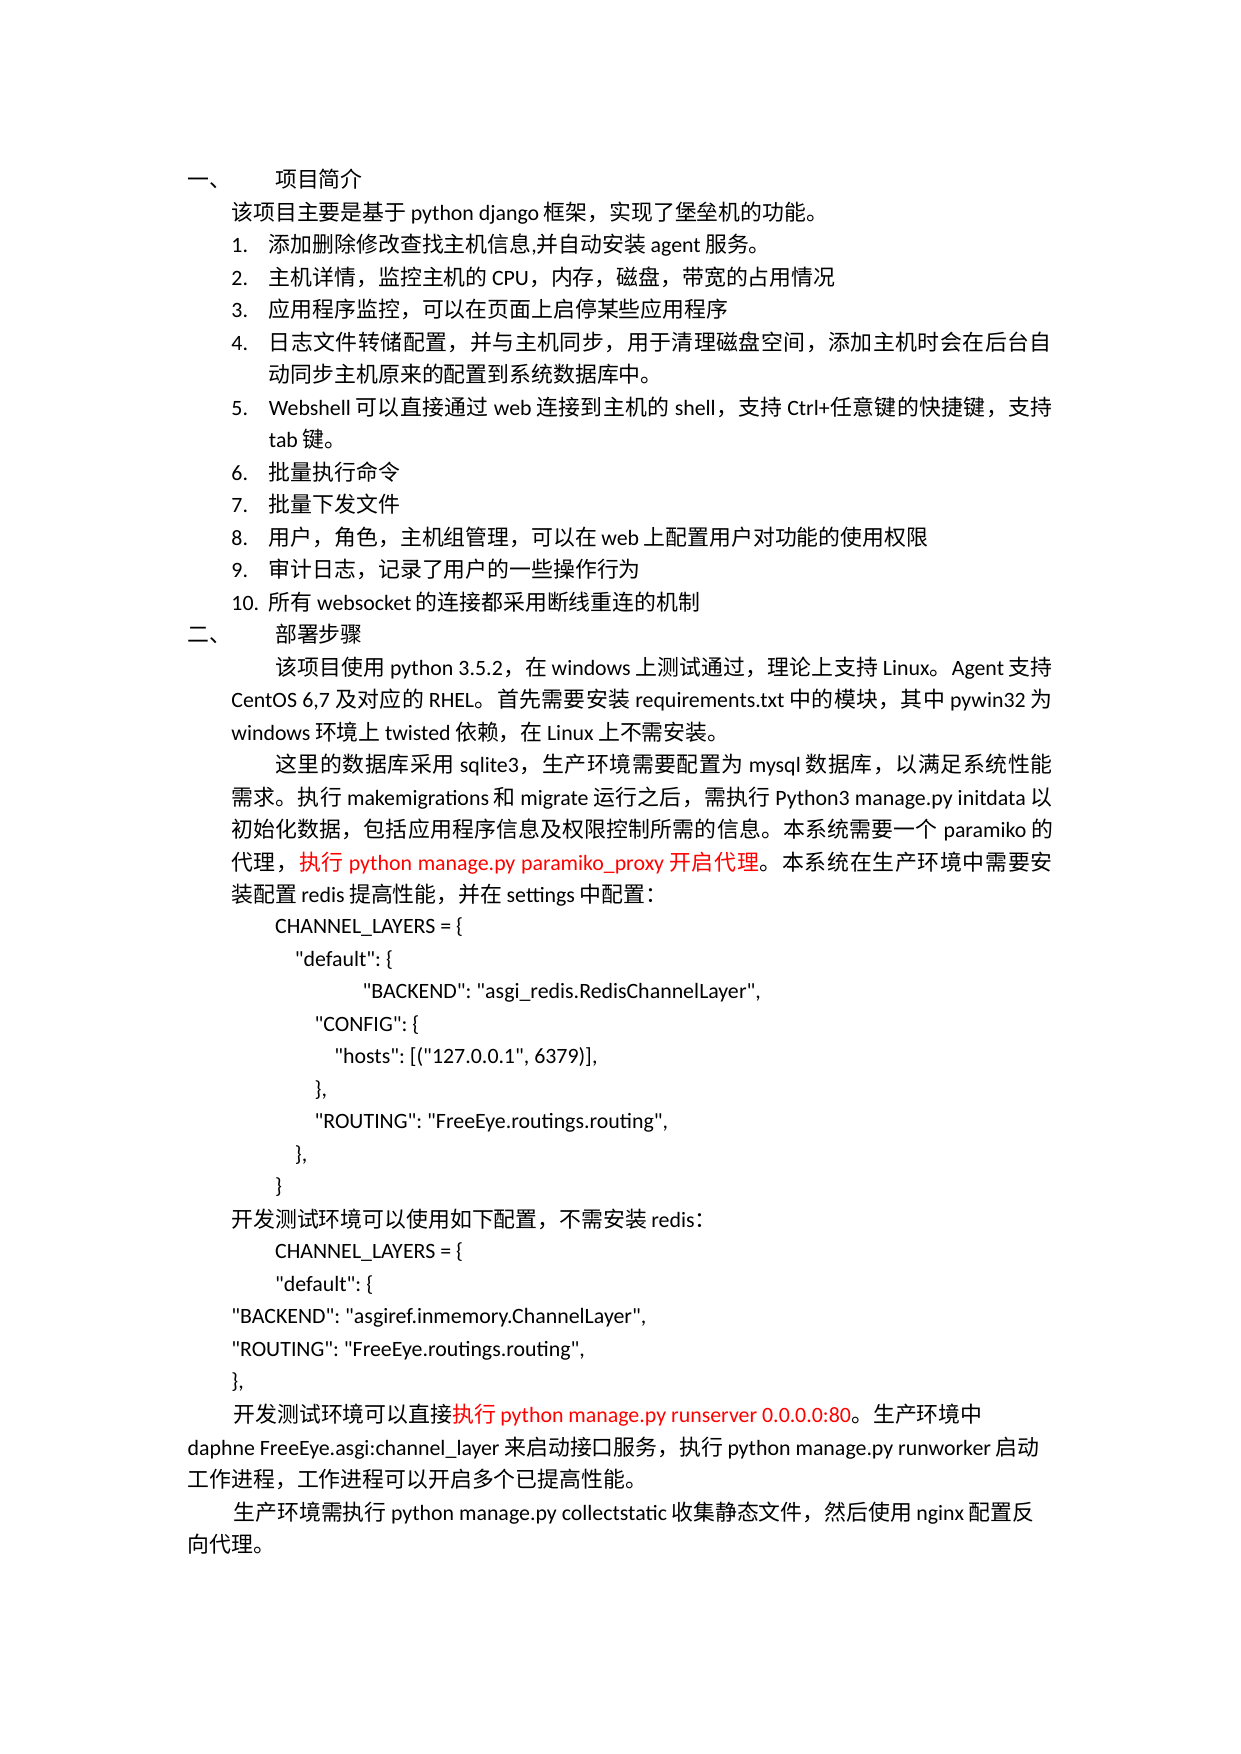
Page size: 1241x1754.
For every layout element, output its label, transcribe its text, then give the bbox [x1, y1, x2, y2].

list 批量下发文件 [231, 487, 1053, 519]
list 主机详情，监控主机的CPU，内存，磁盘，带宽的占用情况 [231, 259, 1053, 292]
list "hosts": [("127.0.0.1", 6379)], [231, 1039, 1053, 1072]
text CHANNEL_LAYERS = { [187, 1234, 1053, 1267]
list 所有websocket的连接都采用断线重连的机制 [231, 584, 1053, 617]
text 生产环境需执行python manage.py collectstatic收集静态文件，然后使用nginx配置反向代理。 [187, 1494, 1053, 1559]
list CHANNEL_LAYERS = { [231, 909, 1053, 942]
list 应用程序监控，可以在页面上启停某些应用程序 [231, 292, 1053, 324]
list }, [231, 1137, 1053, 1169]
list 日志文件转储配置，并与主机同步，用于清理磁盘空间，添加主机时会在后台自动同步主机原来的配置到系统数据库中。 [231, 324, 1053, 389]
list 添加删除修改查找主机信息,并自动安装agent服务。 [231, 227, 1053, 259]
list }, [231, 1072, 1053, 1104]
text 该项目主要是基于python django框架，实现了堡垒机的功能。 [231, 194, 1053, 227]
list 审计日志，记录了用户的一些操作行为 [231, 552, 1053, 584]
list 项目简介 [187, 162, 1053, 194]
list 批量执行命令 [231, 454, 1053, 487]
text }, [187, 1364, 1053, 1397]
list "ROUTING": "FreeEye.routings.routing", [231, 1104, 1053, 1137]
list 这里的数据库采用sqlite3，生产环境需要配置为mysql数据库，以满足系统性能需求。执行makemigrations和migrate运行之后，需执行Python3 manage.py initdata以初始化数据，包括应用程序信息及权限控制所需的信息。本系统需要一个paramiko的代理，执行python manage.py paramiko_proxy开启代理。本系统在生产环境中需要安装配置redis提高性能，并在settings中配置： [231, 747, 1053, 909]
list "BACKEND": "asgi_redis.RedisChannelLayer", [319, 974, 1053, 1007]
list } [231, 1169, 1053, 1202]
text "ROUTING": "FreeEye.routings.routing", [187, 1332, 1053, 1364]
list 部署步骤 [187, 617, 1053, 649]
text 开发测试环境可以使用如下配置，不需安装redis： [187, 1202, 1053, 1234]
list Webshell可以直接通过web连接到主机的shell，支持Ctrl+任意键的快捷键，支持tab键。 [231, 389, 1053, 454]
list "default": { [231, 942, 1053, 974]
list 该项目使用python 3.5.2，在windows上测试通过，理论上支持Linux。Agent支持CentOS 6,7及对应的RHEL。首先需要安装requirements.txt中的模块，其中pywin32为windows环境上twisted依赖，在Linux上不需安装。 [231, 649, 1053, 747]
text "default": { [187, 1267, 1053, 1299]
list 用户，角色，主机组管理，可以在web上配置用户对功能的使用权限 [231, 519, 1053, 552]
text 开发测试环境可以直接执行python manage.py runserver 0.0.0.0:80。生产环境中daphne FreeEye.asgi:channel_layer来启动接口服务，执行python manage.py runworker启动工作进程，工作进程可以开启多个已提高性能。 [187, 1397, 1053, 1494]
list "CONFIG": { [231, 1007, 1053, 1039]
text "BACKEND": "asgiref.inmemory.ChannelLayer", [187, 1299, 1053, 1332]
